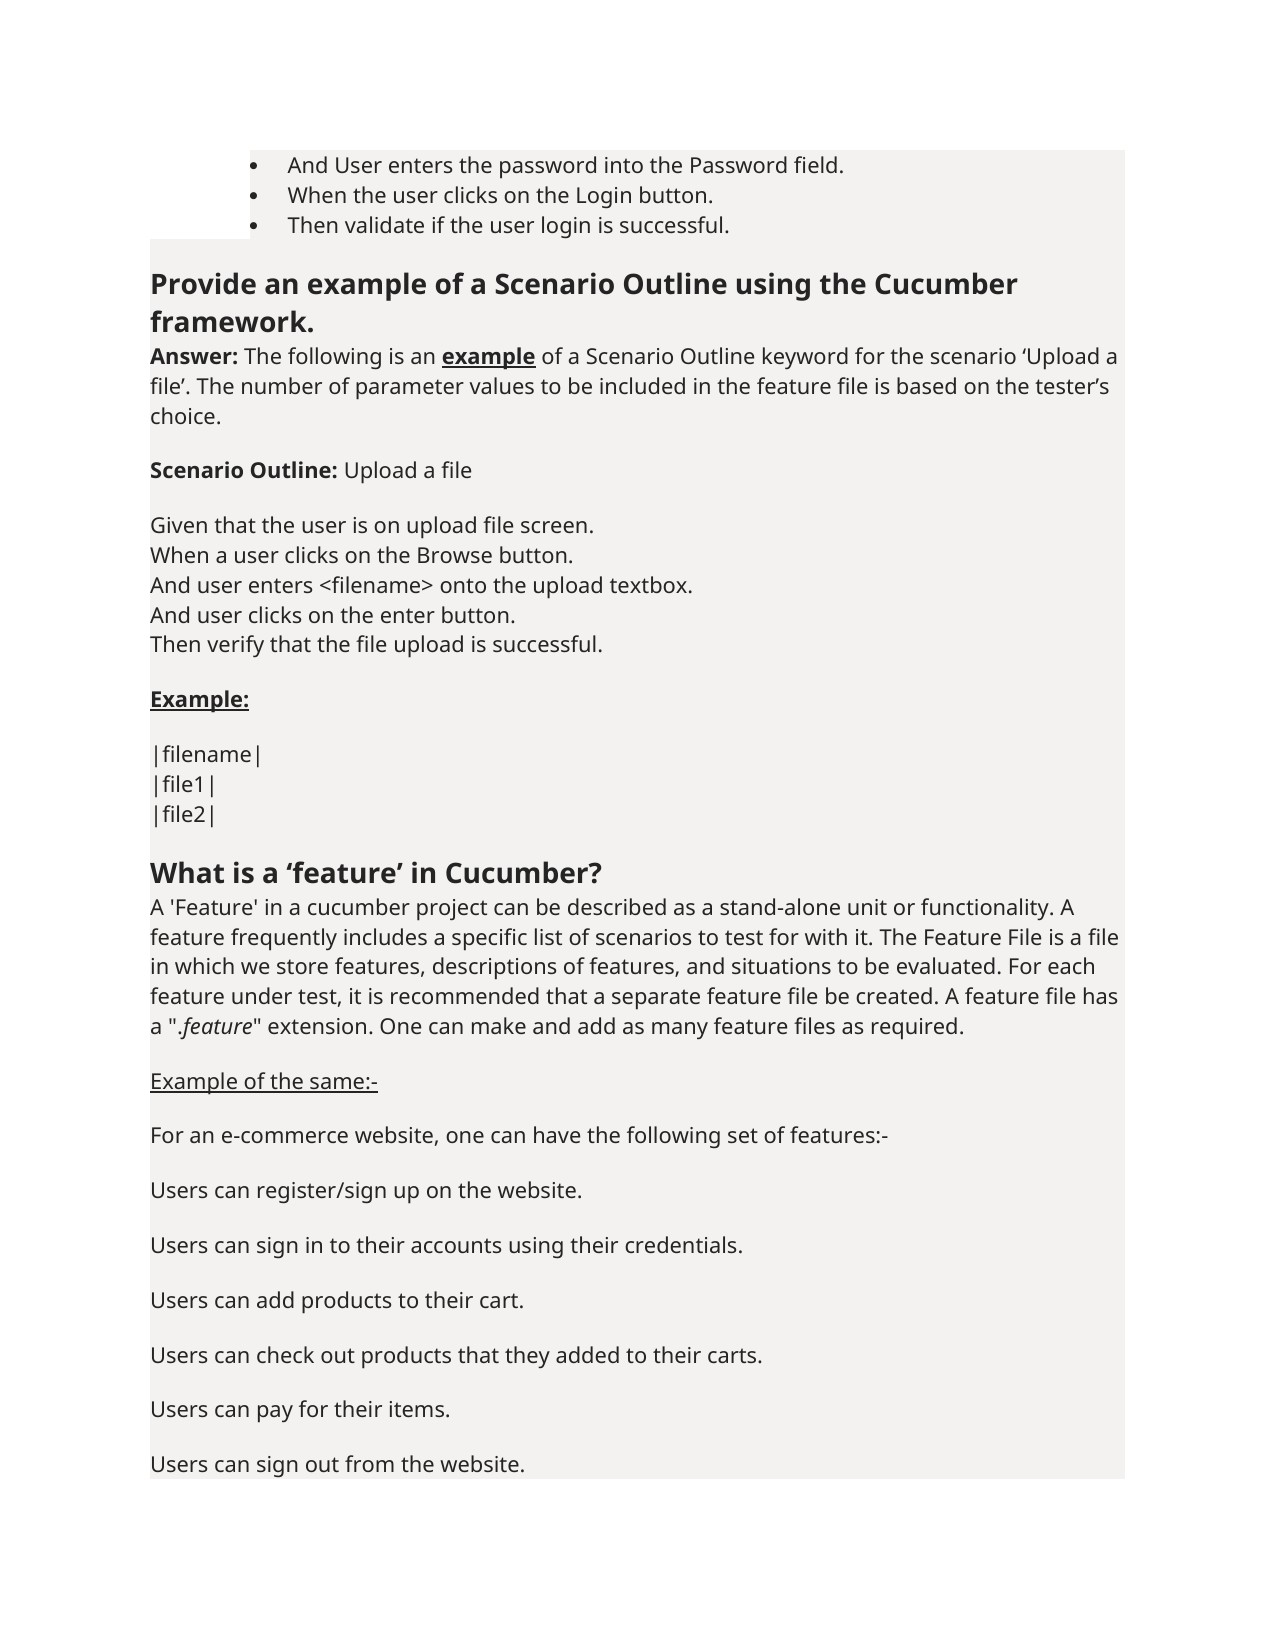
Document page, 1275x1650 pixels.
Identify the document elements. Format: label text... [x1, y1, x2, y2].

list When the user clicks on the Login button. [250, 180, 1125, 209]
text Users can pay for their items. [150, 1394, 1125, 1424]
text Example: [150, 684, 1125, 714]
text Answer: The following is an example of a Scenario Outline keyword for the scenario ‘Upload a file’. The number of parameter values to be included in the feature file is based on the tester’s choice. [150, 341, 1125, 430]
list Then validate if the user login is successful. [250, 209, 1125, 239]
text Users can sign in to their accounts using their credentials. [150, 1230, 1125, 1260]
text Provide an example of a Scenario Outline using the Cucumber framework. [150, 264, 1125, 341]
list And User enters the password into the Password field. [250, 150, 1125, 180]
text Users can sign out from the website. [150, 1449, 1125, 1479]
text Scenario Outline: Upload a file [150, 455, 1125, 485]
text A 'Feature' in a cucumber project can be described as a stand-alone unit or functionality. A feature frequently includes a specific list of scenarios to test for with it. The Feature File is a file in which we store features, descriptions of features, and situations to be evaluated. For each feature under test, it is recommended that a separate feature file be created. A feature file has a ".feature" extension. One can make and add as many feature files as required. [150, 892, 1125, 1041]
text Users can add products to their cart. [150, 1285, 1125, 1314]
text What is a ‘feature’ in Cucumber? [150, 853, 1125, 892]
text For an e-commerce website, one can have the following set of features:- [150, 1120, 1125, 1150]
text Given that the user is on upload file screen. When a user clicks on the Browse button. And user enters <filename> onto the upload textbox. And user clicks on the enter button. Then verify that the file upload is successful. [150, 510, 1125, 659]
text Users can check out products that they added to their carts. [150, 1339, 1125, 1369]
text Users can register/sign up on the website. [150, 1175, 1125, 1205]
text Example of the same:- [150, 1066, 1125, 1095]
text |filename| |file1| |file2| [150, 739, 1125, 828]
